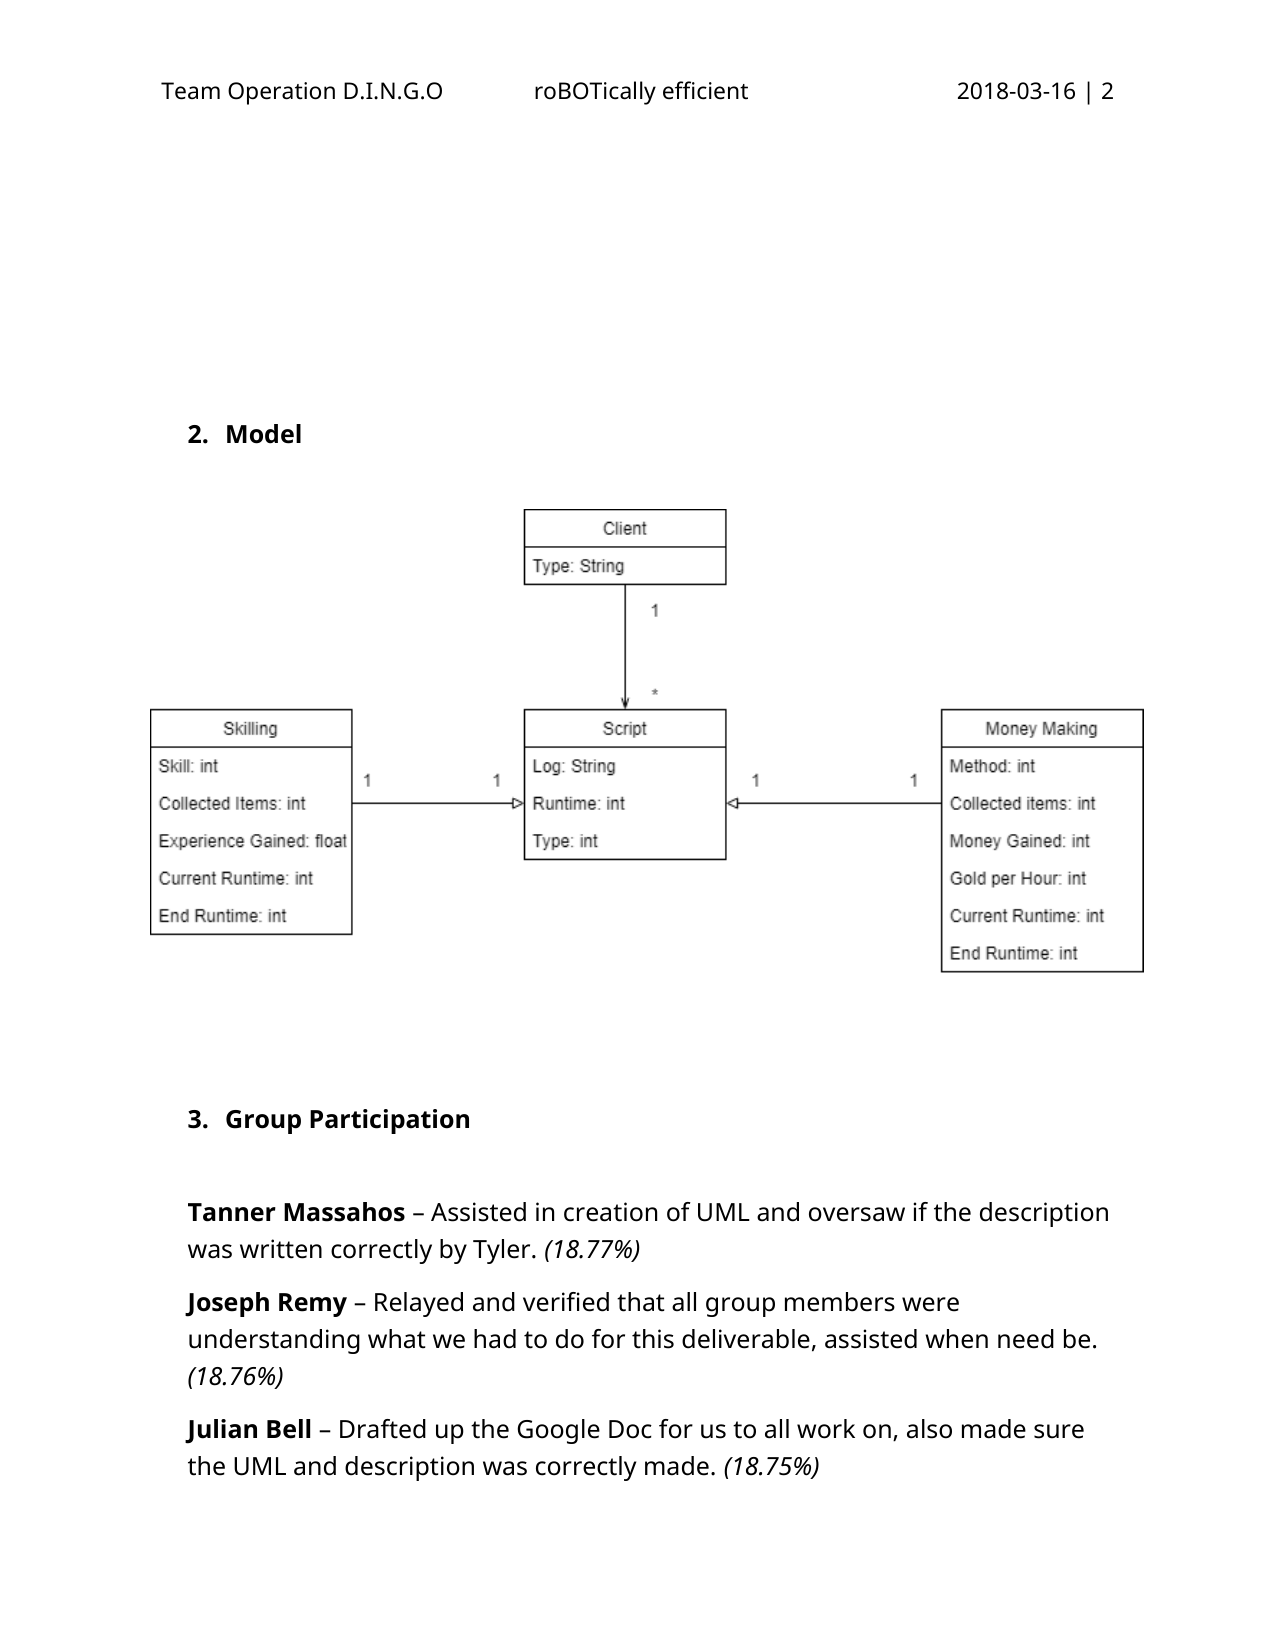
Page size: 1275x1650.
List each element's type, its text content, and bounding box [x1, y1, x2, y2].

picture [150, 509, 1144, 977]
list Group Participation [187, 1102, 1125, 1136]
list Model [187, 417, 1125, 451]
text Tanner Massahos – Assisted in creation of UML and oversaw if the description was written correctly by Tyler. (18.77%) [187, 1194, 1125, 1265]
text Julian Bell – Drafted up the Google Doc for us to all work on, also made sure the UML and description was correctly made. (18.75%) [187, 1412, 1125, 1483]
text Joseph Remy – Relayed and verified that all group members were understanding what we had to do for this deliverable, assisted when need be. (18.76%) [187, 1285, 1125, 1392]
